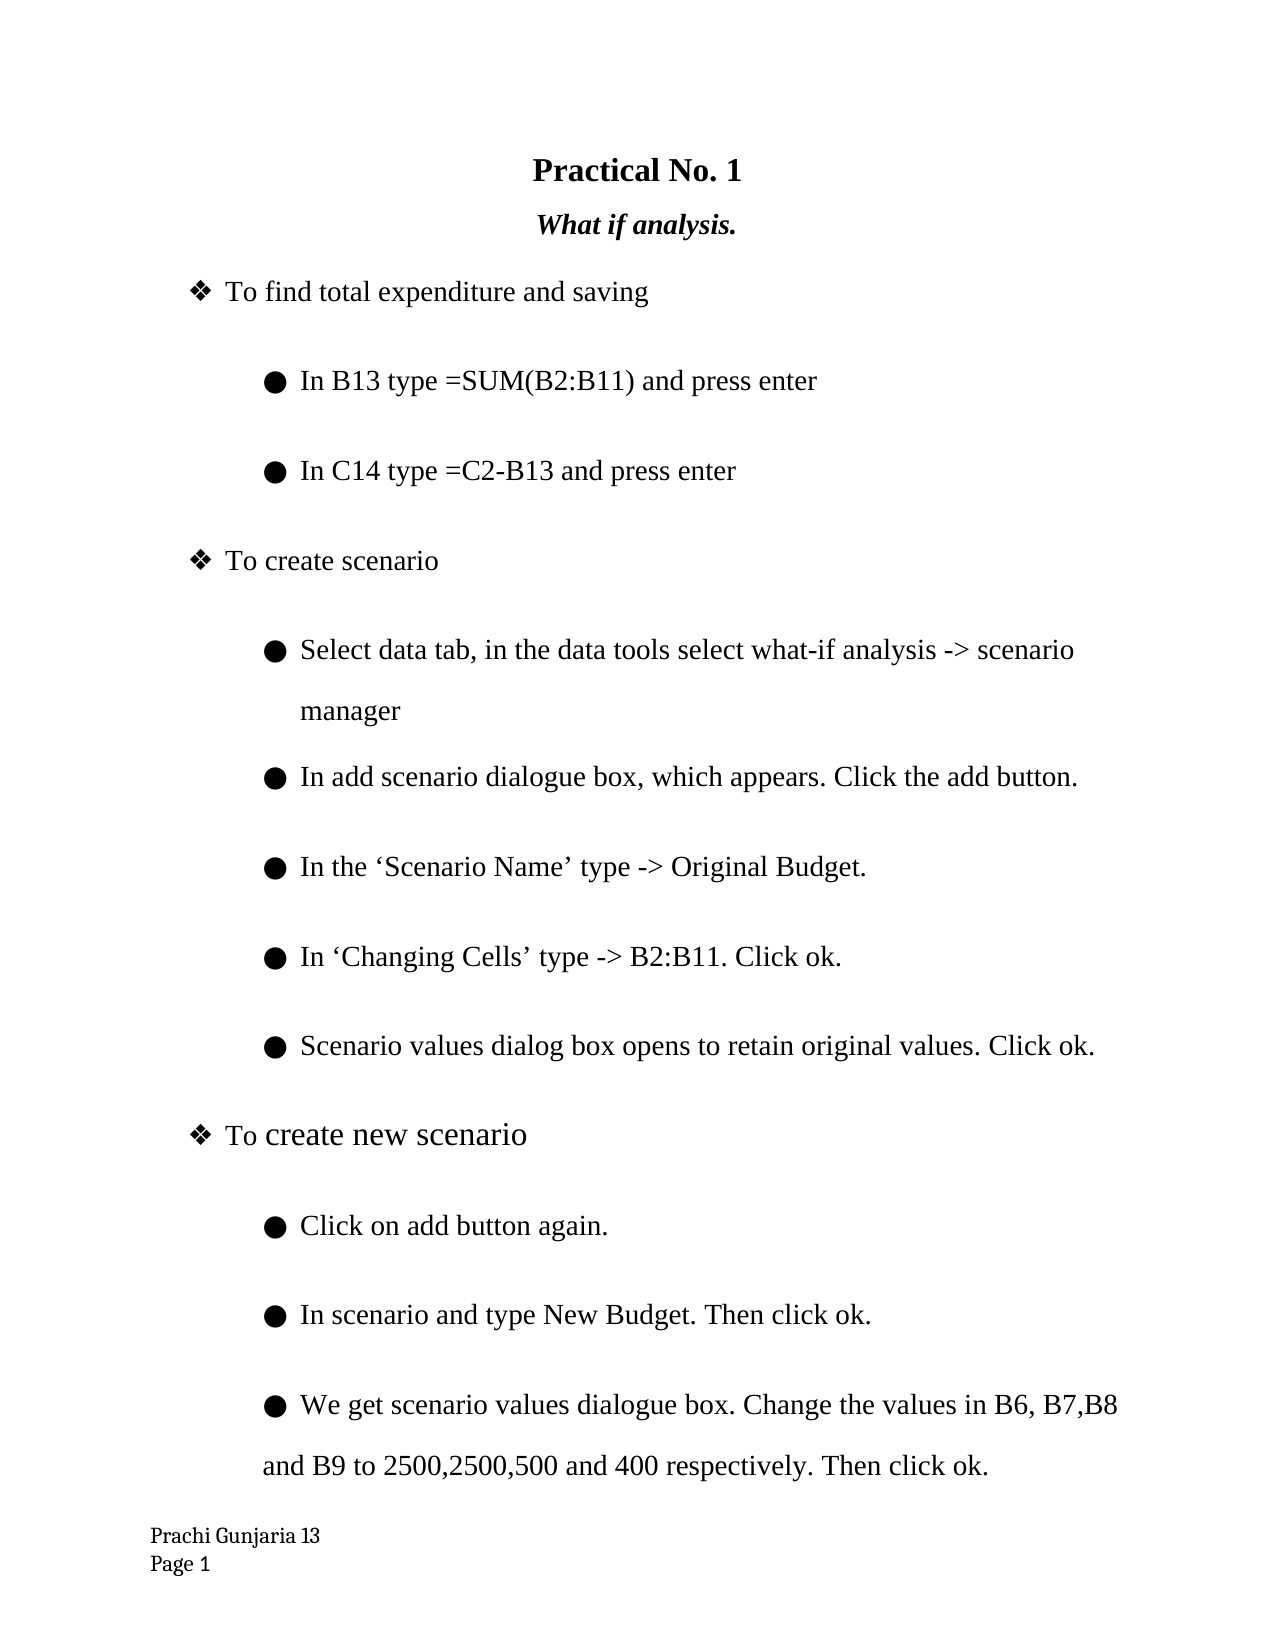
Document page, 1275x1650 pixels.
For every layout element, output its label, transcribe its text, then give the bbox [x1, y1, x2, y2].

list In the ‘Scenario Name’ type -> Original Budget. [262, 833, 1125, 893]
list In C14 type =C2-B13 and press enter [262, 437, 1125, 497]
list Select data tab, in the data tools select what-if analysis -> scenario manager [262, 617, 1125, 727]
list To create new scenario [187, 1102, 1125, 1162]
list In B13 type =SUM(B2:B11) and press enter [262, 347, 1125, 407]
list To create scenario [187, 527, 1125, 587]
list To find total expenditure and saving [187, 258, 1125, 318]
text Practical No. 1 [150, 150, 1125, 188]
list In scenario and type New Budget. Then click ok. [262, 1282, 1125, 1341]
list We get scenario values dialogue box. Change the values in B6, B7,B8 and B9 to 2500,2500,500 and 400 respectively. Then click ok. [262, 1371, 1125, 1481]
list In add scenario dialogue box, which appears. Click the add button. [262, 743, 1125, 803]
list Scenario values dialog box opens to retain original values. Click ok. [262, 1012, 1125, 1072]
text What if analysis. [150, 207, 1125, 241]
list In ‘Changing Cells’ type -> B2:B11. Click ok. [262, 923, 1125, 983]
list Click on add button again. [262, 1192, 1125, 1252]
